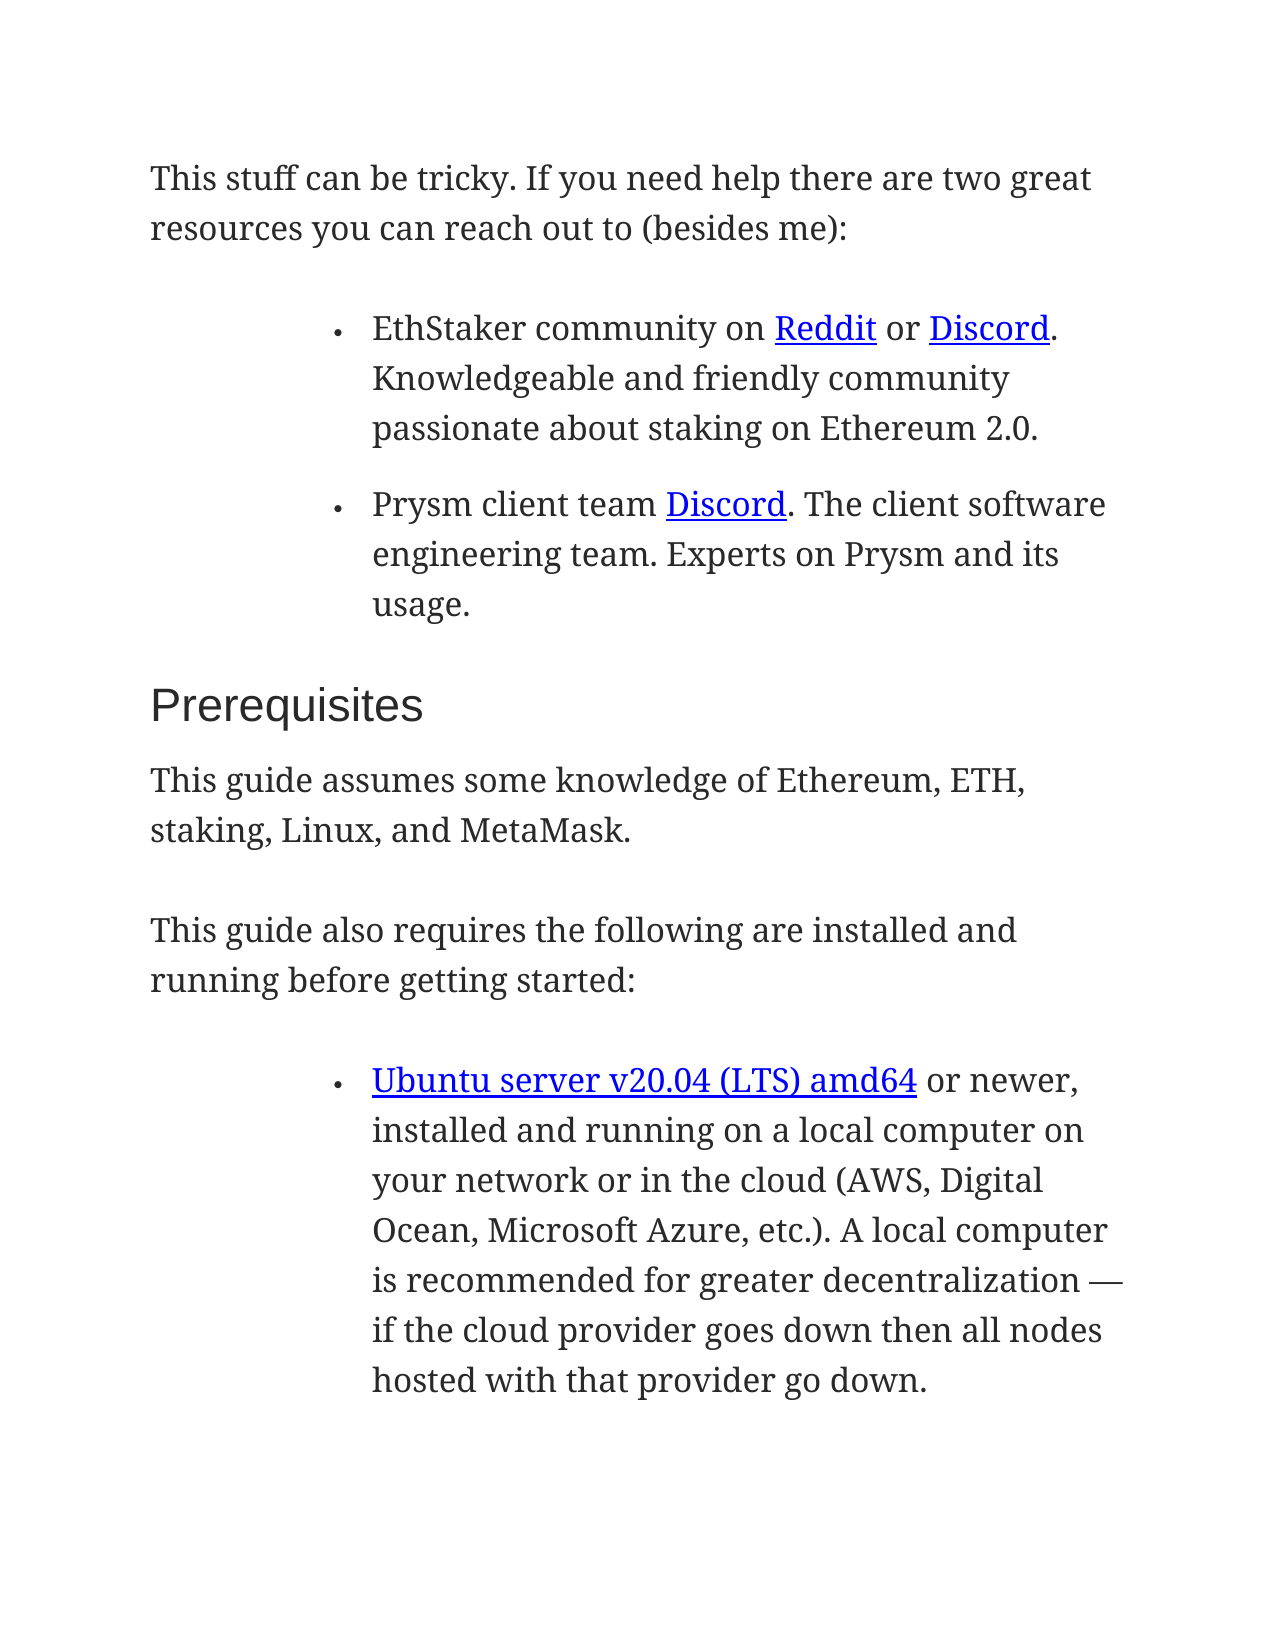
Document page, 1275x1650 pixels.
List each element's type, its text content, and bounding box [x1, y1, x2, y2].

list Ubuntu server v20.04 (LTS) amd64 or newer, installed and running on a local computer on your network or in the cloud (AWS, Digital Ocean, Microsoft Azure, etc.). A local computer is recommended for greater decentralization — if the cloud provider goes down then all nodes hosted with that provider go down. [334, 1053, 1125, 1403]
list EthStaker community on Reddit or Discord. Knowledgeable and friendly community passionate about staking on Ethereum 2.0. [334, 300, 1125, 450]
text This guide also requires the following are installed and running before getting started: [150, 903, 1125, 1003]
text This stuff can be tricky. If you need help there are two great resources you can reach out to (besides me): [150, 150, 1125, 250]
text Prerequisites [150, 675, 1125, 731]
list Prysm client team Discord. The client software engineering team. Experts on Prysm and its usage. [334, 476, 1125, 626]
text This guide assumes some knowledge of Ethereum, ETH, staking, Linux, and MetaMask. [150, 753, 1125, 853]
